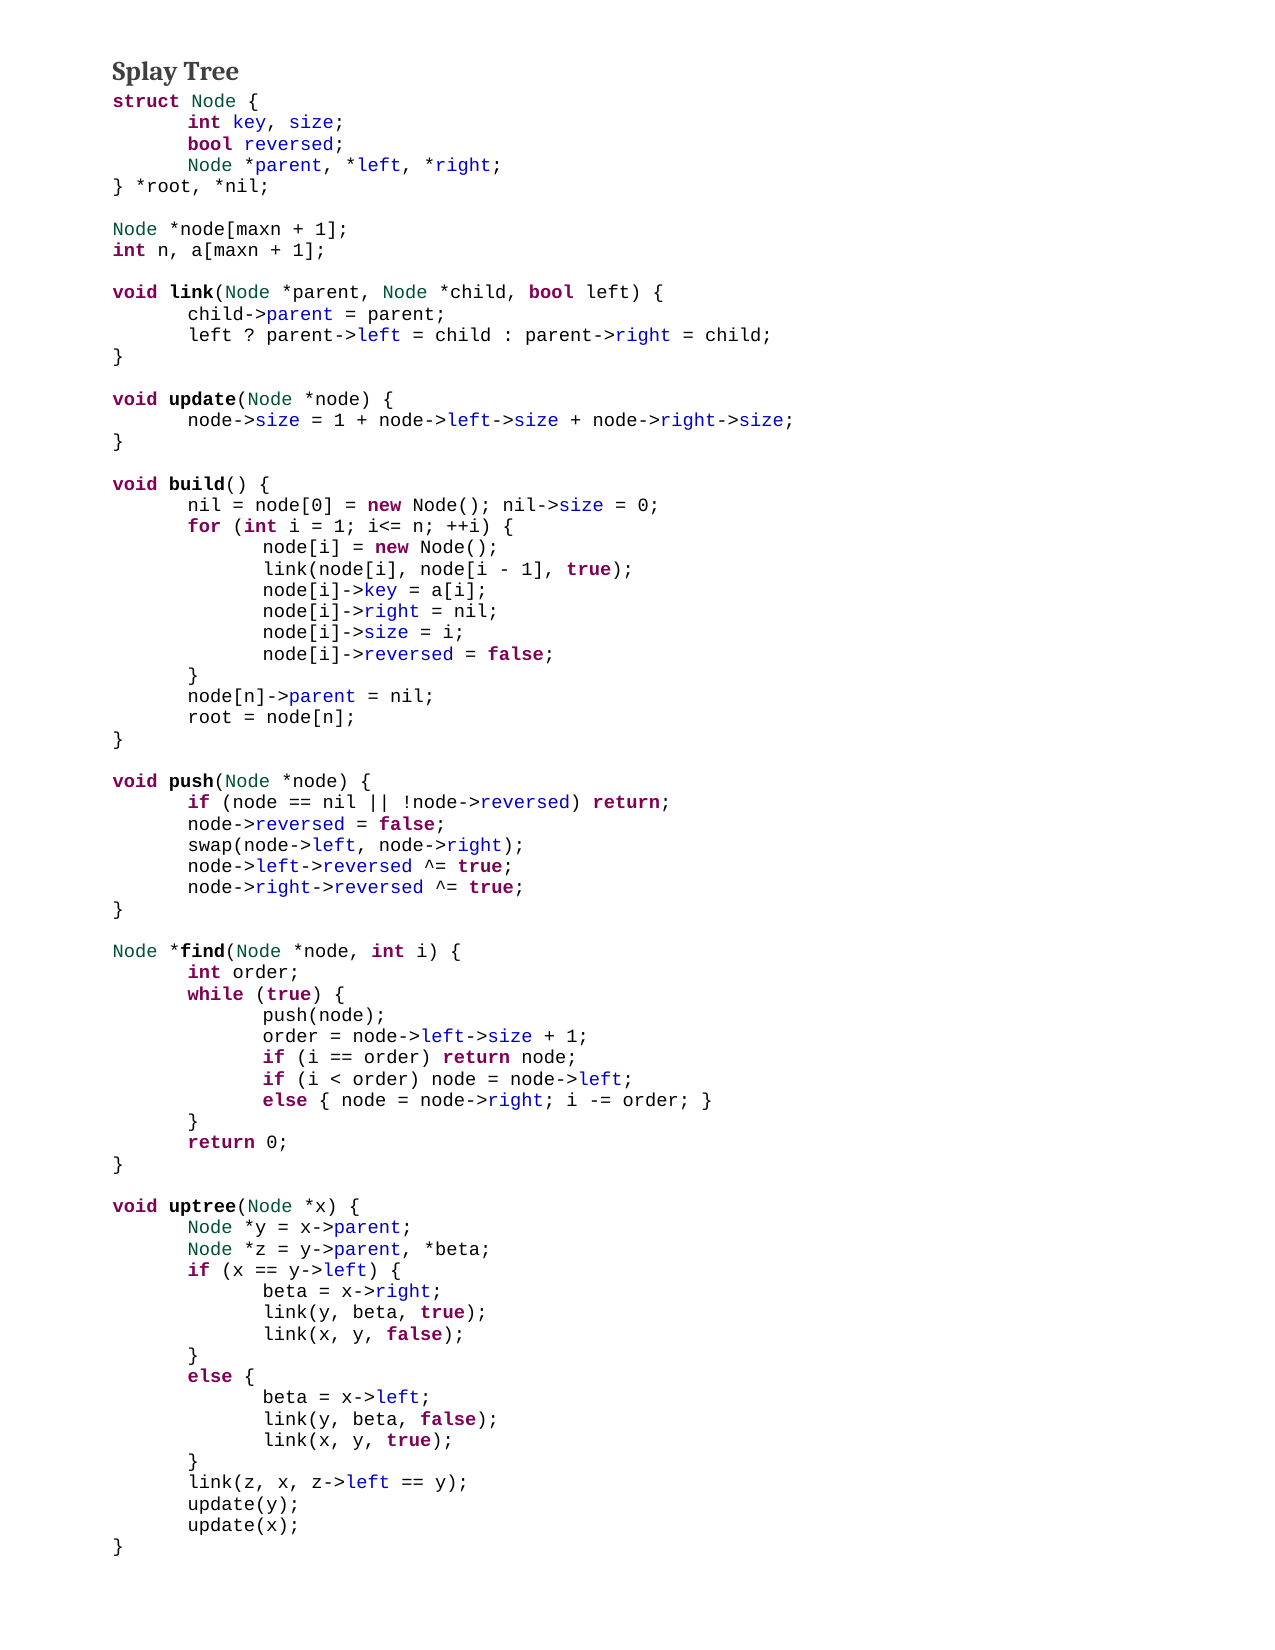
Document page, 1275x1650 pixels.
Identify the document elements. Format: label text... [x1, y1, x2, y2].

text node->right->reversed ^= true; [112, 878, 1172, 899]
text link(y, beta, true); [112, 1303, 1172, 1324]
text } [112, 1537, 1172, 1558]
text Node *find(Node *node, int i) { [112, 942, 1172, 963]
text struct Node { [112, 92, 1172, 113]
text push(node); [112, 1006, 1172, 1027]
text Node *parent, *left, *right; [112, 156, 1172, 177]
text node->left->reversed ^= true; [112, 857, 1172, 878]
text void uptree(Node *x) { [112, 1197, 1172, 1218]
text child->parent = parent; [112, 304, 1172, 326]
text update(y); [112, 1494, 1172, 1516]
text Node *z = y->parent, *beta; [112, 1239, 1172, 1261]
text order = node->left->size + 1; [112, 1027, 1172, 1048]
text if (node == nil || !node->reversed) return; [112, 793, 1172, 814]
text link(node[i], node[i - 1], true); [112, 559, 1172, 581]
text } [112, 899, 1172, 921]
text link(y, beta, false); [112, 1409, 1172, 1431]
text node[i]->right = nil; [112, 602, 1172, 623]
text int order; [112, 963, 1172, 984]
text for (int i = 1; i<= n; ++i) { [112, 517, 1172, 538]
text int key, size; [112, 113, 1172, 134]
text } [112, 1346, 1172, 1367]
text node[i]->size = i; [112, 623, 1172, 644]
text beta = x->right; [112, 1282, 1172, 1303]
text } *root, *nil; [112, 177, 1172, 198]
text root = node[n]; [112, 708, 1172, 729]
text } [112, 1452, 1172, 1473]
text node->reversed = false; [112, 814, 1172, 836]
text link(z, x, z->left == y); [112, 1473, 1172, 1494]
text void link(Node *parent, Node *child, bool left) { [112, 283, 1172, 304]
text node->size = 1 + node->left->size + node->right->size; [112, 411, 1172, 432]
text return 0; [112, 1133, 1172, 1154]
text } [112, 666, 1172, 687]
text link(x, y, true); [112, 1431, 1172, 1452]
text node[i]->key = a[i]; [112, 581, 1172, 602]
text node[n]->parent = nil; [112, 687, 1172, 708]
text update(x); [112, 1516, 1172, 1537]
text while (true) { [112, 984, 1172, 1006]
text if (x == y->left) { [112, 1261, 1172, 1282]
subtitle Splay Tree [112, 56, 1172, 87]
text } [112, 1154, 1172, 1176]
text node[i] = new Node(); [112, 538, 1172, 559]
text if (i < order) node = node->left; [112, 1069, 1172, 1091]
text else { node = node->right; i -= order; } [112, 1091, 1172, 1112]
text else { [112, 1367, 1172, 1388]
text left ? parent->left = child : parent->right = child; [112, 326, 1172, 347]
text int n, a[maxn + 1]; [112, 241, 1172, 262]
text } [112, 729, 1172, 751]
text } [112, 1112, 1172, 1133]
text void push(Node *node) { [112, 772, 1172, 793]
text nil = node[0] = new Node(); nil->size = 0; [112, 496, 1172, 517]
text void build() { [112, 474, 1172, 496]
text void update(Node *node) { [112, 389, 1172, 411]
text } [112, 347, 1172, 368]
text swap(node->left, node->right); [112, 836, 1172, 857]
text node[i]->reversed = false; [112, 644, 1172, 666]
text beta = x->left; [112, 1388, 1172, 1409]
text Node *node[maxn + 1]; [112, 219, 1172, 241]
text } [112, 432, 1172, 453]
text Node *y = x->parent; [112, 1218, 1172, 1239]
text bool reversed; [112, 134, 1172, 156]
text if (i == order) return node; [112, 1048, 1172, 1069]
text link(x, y, false); [112, 1324, 1172, 1346]
